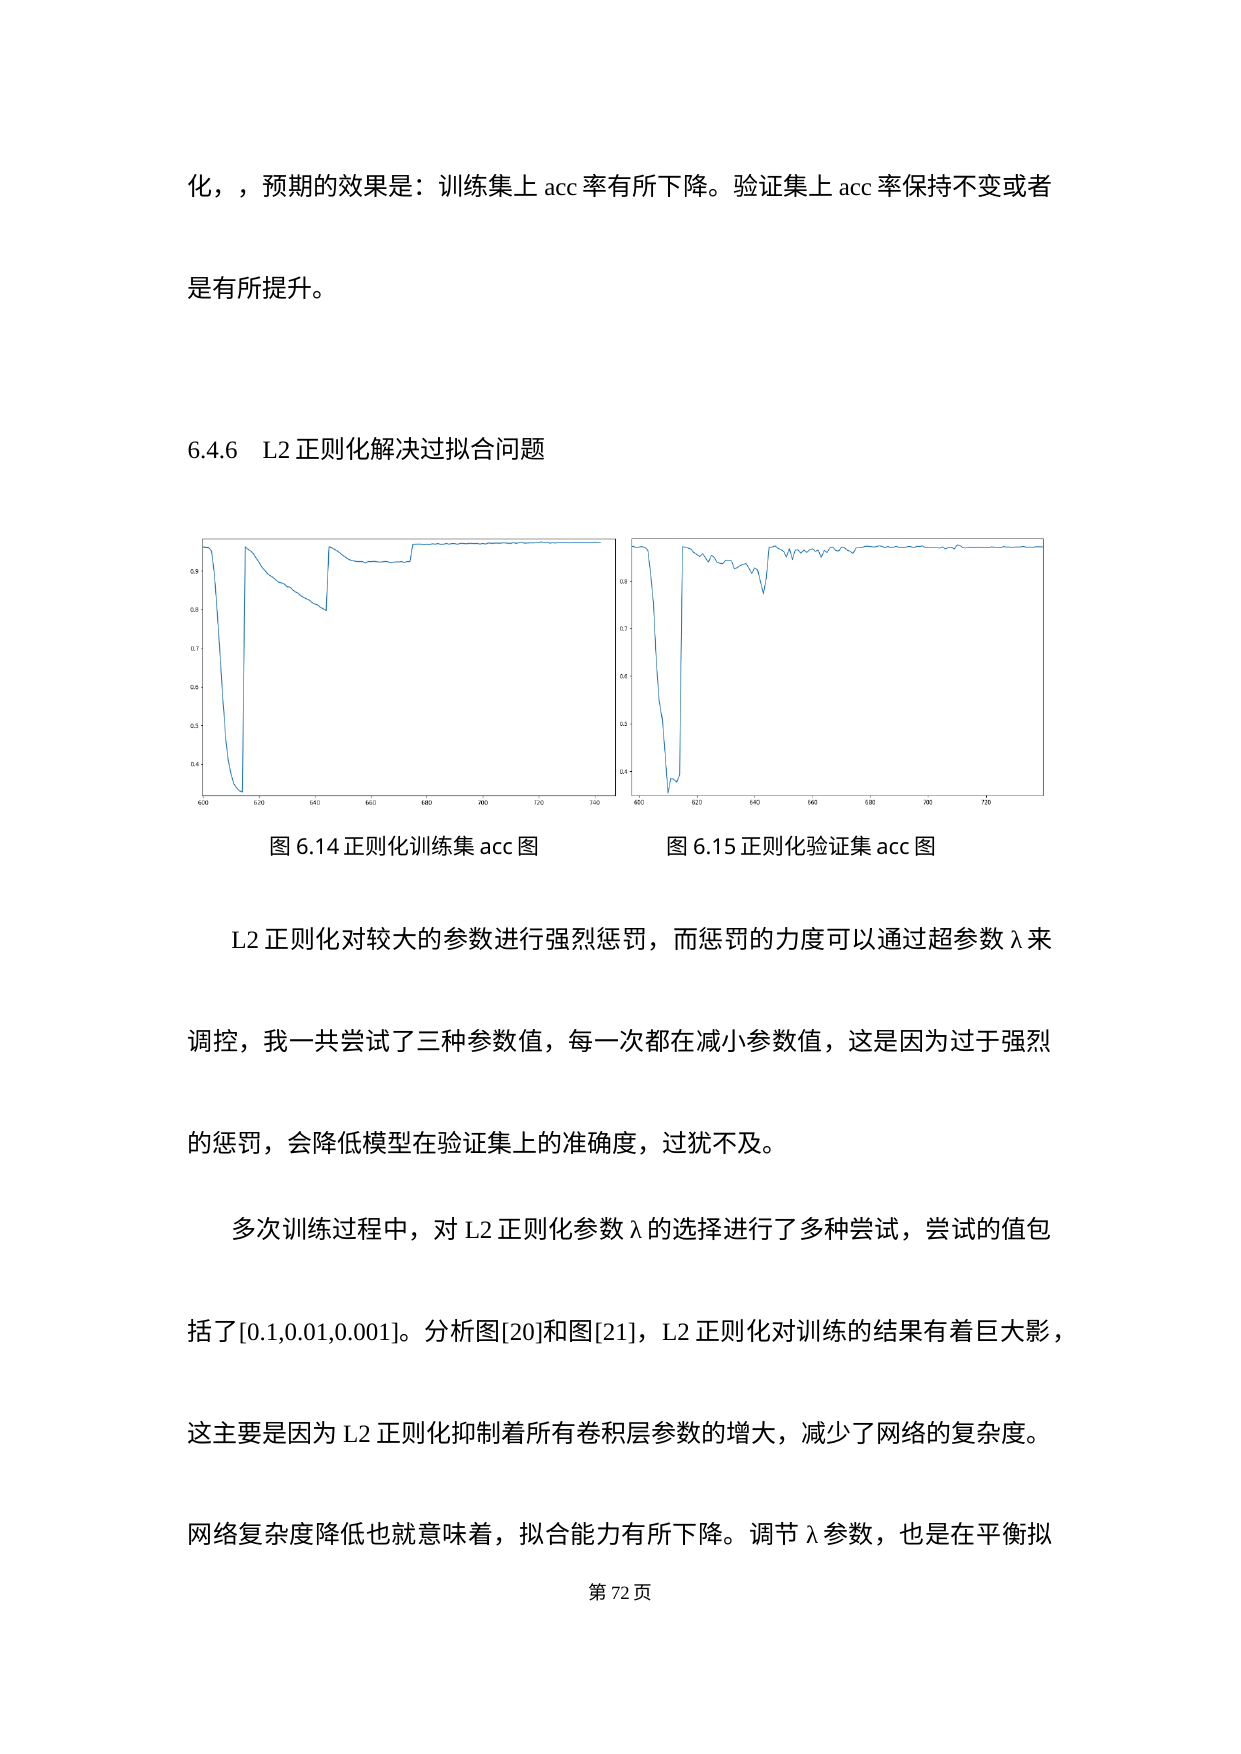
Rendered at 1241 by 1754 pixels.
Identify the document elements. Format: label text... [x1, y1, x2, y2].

subtitle L2正则化解决过拟合问题 [187, 414, 1053, 482]
text L2正则化对较大的参数进行强烈惩罚，而惩罚的力度可以通过超参数λ来调控，我一共尝试了三种参数值，每一次都在减小参数值，这是因为过于强烈的惩罚，会降低模型在验证集上的准确度，过犹不及。 [187, 904, 1053, 1175]
picture [187, 538, 1046, 805]
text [187, 1193, 1053, 1567]
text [187, 151, 1053, 320]
